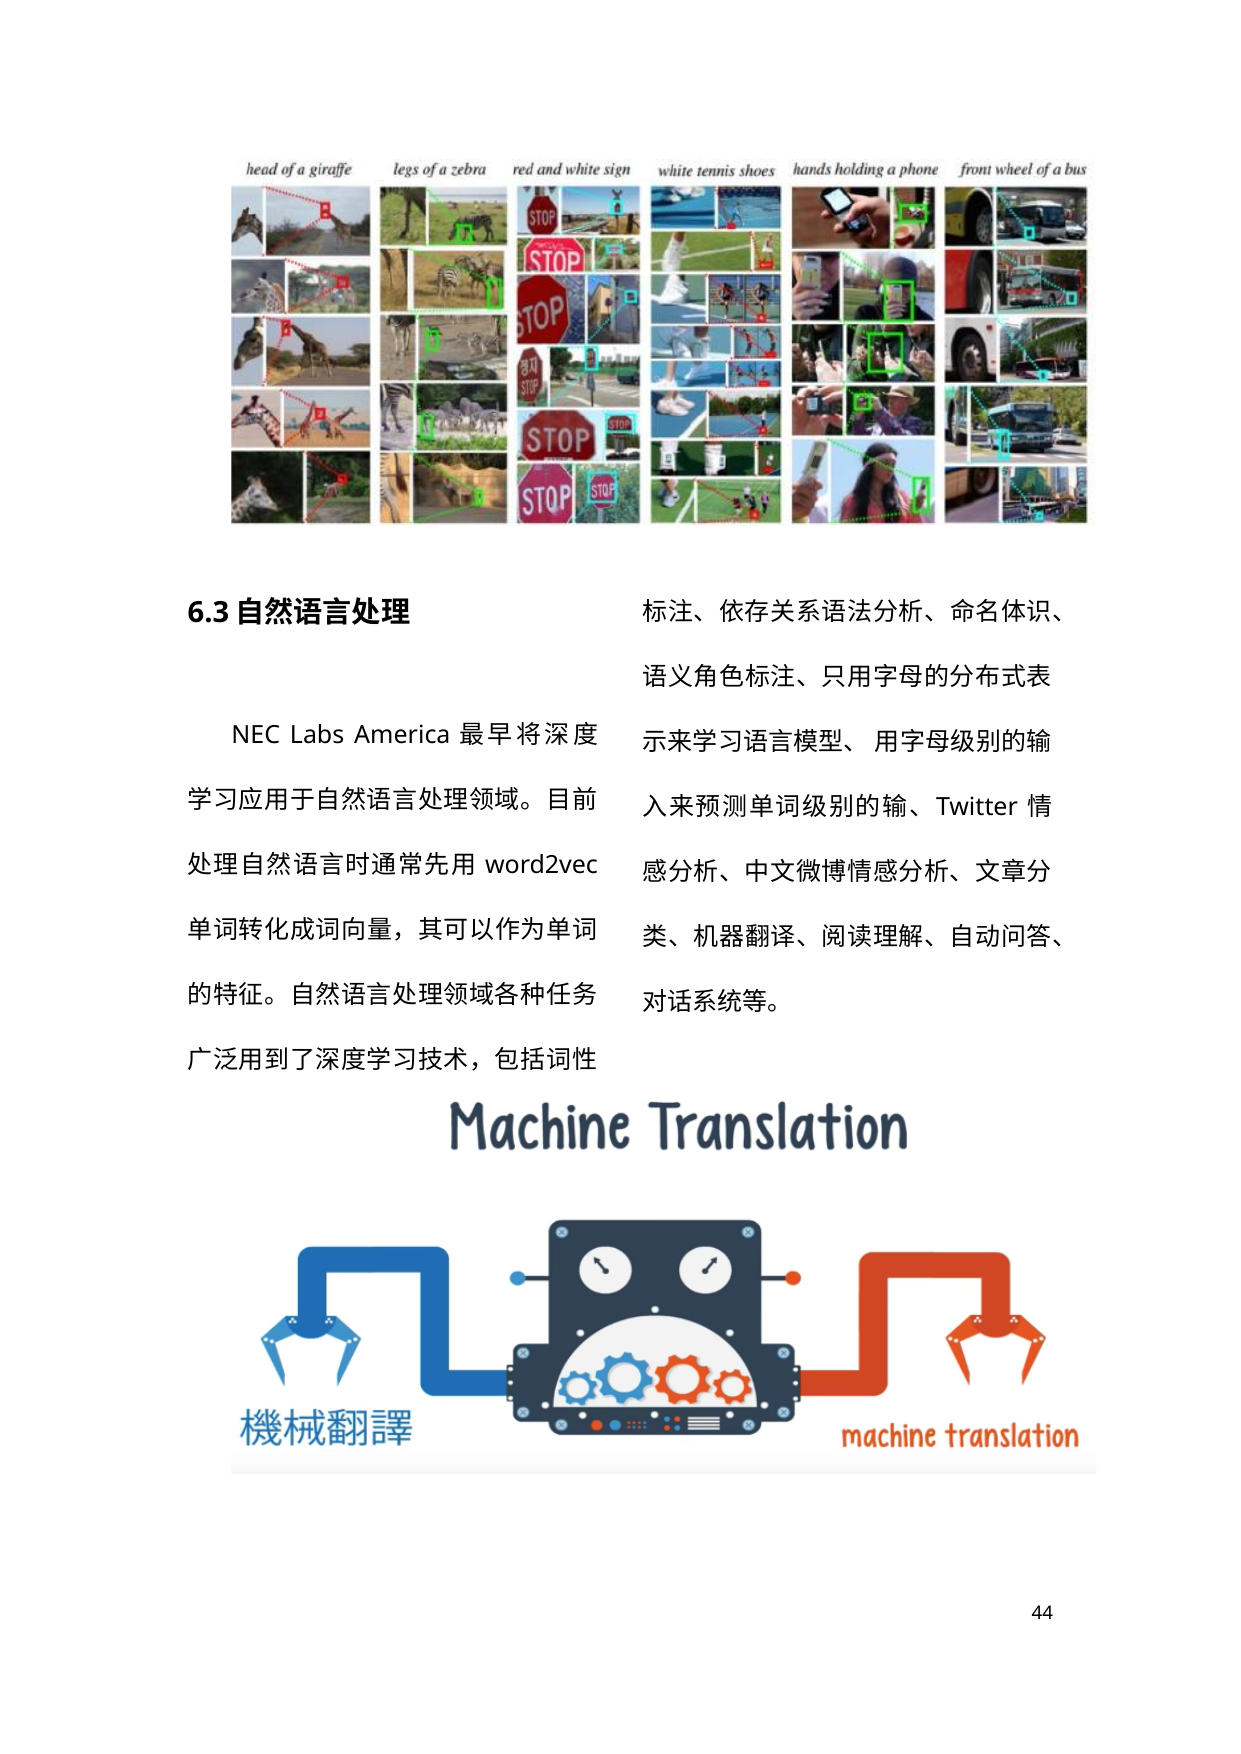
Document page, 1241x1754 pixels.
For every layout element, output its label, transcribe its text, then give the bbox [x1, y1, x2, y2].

text NEC Labs America最早将深度学习应用于自然语言处理领域。目前处理自然语言时通常先用 word2vec单词转化成词向量，其可以作为单词的特征。自然语言处理领域各种任务广泛用到了深度学习技术，包括词性标注、依存关系语法分析、命名体识、语义角色标注、只用字母的分布式表示来学习语言模型、 用字母级别的输入来预测单词级别的输、Twitter 情感分析、中文微博情感分析、文章分类、机器翻译、阅读理解、自动问答、对话系统等。 [187, 700, 598, 1090]
picture [231, 159, 1097, 526]
text NEC Labs America最早将深度学习应用于自然语言处理领域。目前处理自然语言时通常先用 word2vec单词转化成词向量，其可以作为单词的特征。自然语言处理领域各种任务广泛用到了深度学习技术，包括词性标注、依存关系语法分析、命名体识、语义角色标注、只用字母的分布式表示来学习语言模型、 用字母级别的输入来预测单词级别的输、Twitter 情感分析、中文微博情感分析、文章分类、机器翻译、阅读理解、自动问答、对话系统等。 [642, 577, 1053, 1032]
subtitle 6.3自然语言处理 [187, 577, 598, 642]
picture [231, 1090, 1097, 1474]
